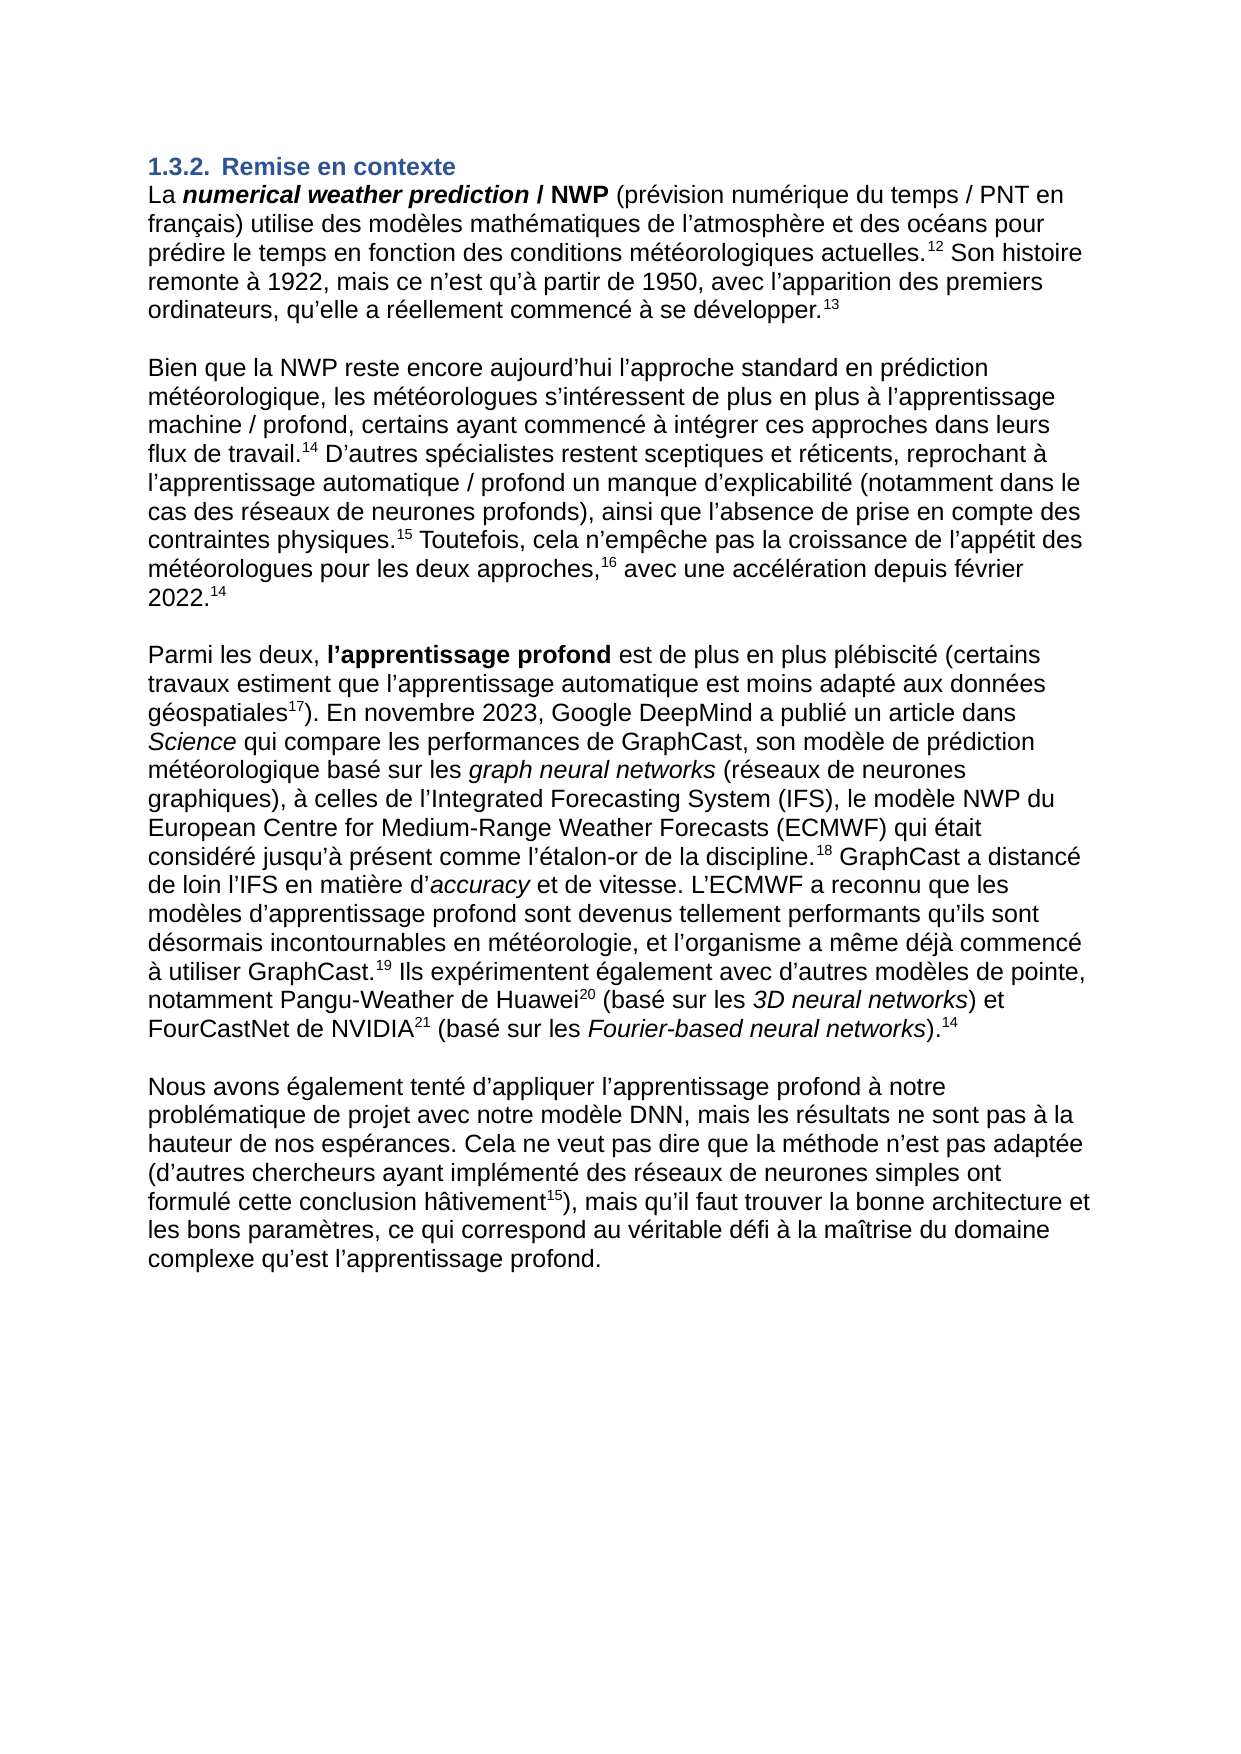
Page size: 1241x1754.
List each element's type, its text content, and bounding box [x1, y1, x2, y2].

text Parmi les deux, l’apprentissage profond est de plus en plus plébiscité (certains travaux estiment que l’apprentissage automatique est moins adapté aux données géospatiales). En novembre 2023, Google DeepMind a publié un article dans Science qui compare les performances de GraphCast, son modèle de prédiction météorologique basé sur les graph neural networks (réseaux de neurones graphiques), à celles de l’Integrated Forecasting System (IFS), le modèle NWP du European Centre for Medium-Range Weather Forecasts (ECMWF) qui était considéré jusqu’à présent comme l’étalon-or de la discipline. GraphCast a distancé de loin l’IFS en matière d’accuracy et de vitesse. L’ECMWF a reconnu que les modèles d’apprentissage profond sont devenus tellement performants qu’ils sont désormais incontournables en météorologie, et l’organisme a même déjà commencé à utiliser GraphCast. Ils expérimentent également avec d’autres modèles de pointe, notamment Pangu-Weather de Huawei (basé sur les 3D neural networks) et FourCastNet de NVIDIA (basé sur les Fourier-based neural networks).14 [148, 641, 1093, 1043]
text Nous avons également tenté d’appliquer l’apprentissage profond à notre problématique de projet avec notre modèle DNN, mais les résultats ne sont pas à la hauteur de nos espérances. Cela ne veut pas dire que la méthode n’est pas adaptée (d’autres chercheurs ayant implémenté des réseaux de neurones simples ont formulé cette conclusion hâtivement15), mais qu’il faut trouver la bonne architecture et les bons paramètres, ce qui correspond au véritable défi à la maîtrise du domaine complexe qu’est l’apprentissage profond. [148, 1072, 1093, 1273]
subtitle 1.3.2. Remise en contexte [148, 152, 1093, 181]
text La numerical weather prediction / NWP (prévision numérique du temps / PNT en français) utilise des modèles mathématiques de l’atmosphère et des océans pour prédire le temps en fonction des conditions météorologiques actuelles. Son histoire remonte à 1922, mais ce n’est qu’à partir de 1950, avec l’apparition des premiers ordinateurs, qu’elle a réellement commencé à se développer. [148, 181, 1093, 324]
text Bien que la NWP reste encore aujourd’hui l’approche standard en prédiction météorologique, les météorologues s’intéressent de plus en plus à l’apprentissage machine / profond, certains ayant commencé à intégrer ces approches dans leurs flux de travail. D’autres spécialistes restent sceptiques et réticents, reprochant à l’apprentissage automatique / profond un manque d’explicabilité (notamment dans le cas des réseaux de neurones profonds), ainsi que l’absence de prise en compte des contraintes physiques. Toutefois, cela n’empêche pas la croissance de l’appétit des météorologues pour les deux approches, avec une accélération depuis février 2022.14 [148, 353, 1093, 612]
